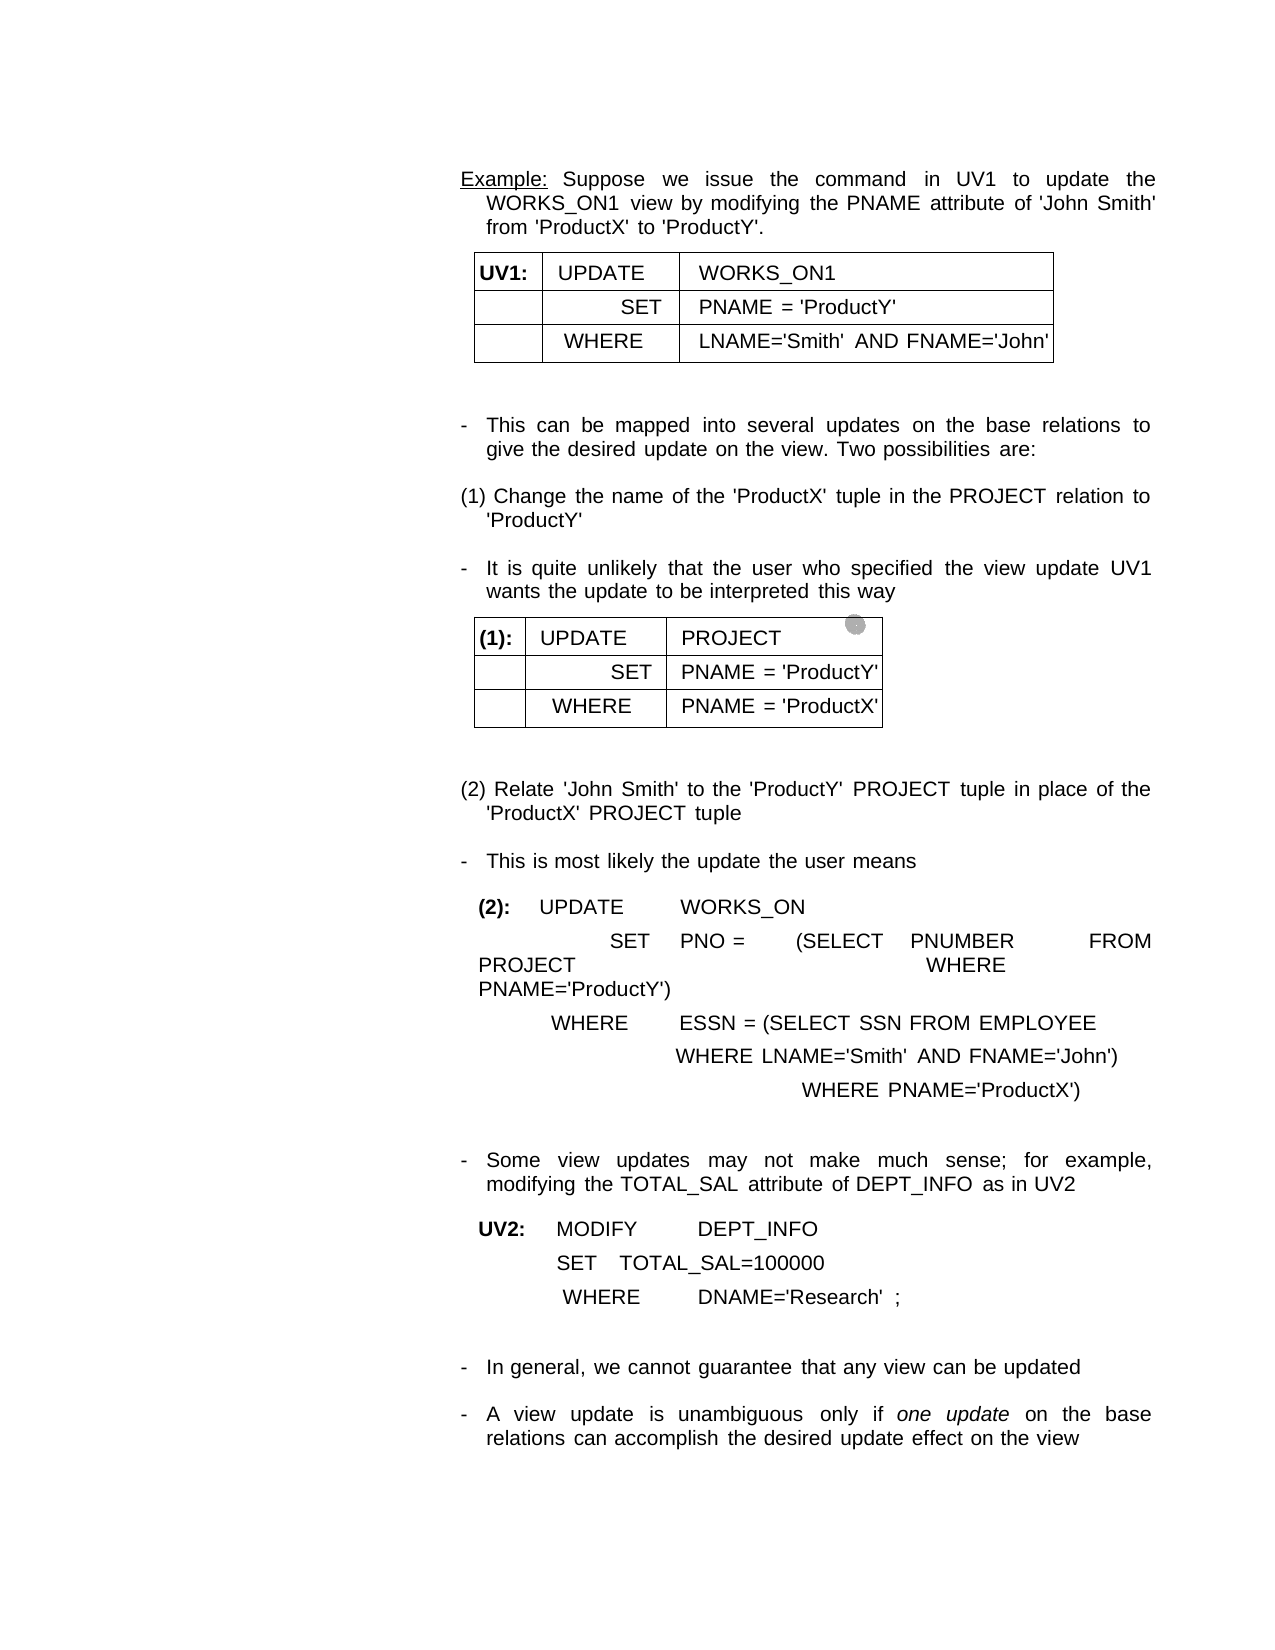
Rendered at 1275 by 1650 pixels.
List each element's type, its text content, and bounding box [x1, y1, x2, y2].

table_cell LNAME='Smith' AND FNAME='John' [680, 325, 1053, 362]
text SET PNO = (SELECT PNUMBER FROM PROJECT WHERE PNAME='ProductY') [478, 928, 1156, 1000]
table_cell PNAME = 'ProductY' [667, 656, 882, 689]
table_header (1): [475, 618, 525, 655]
picture [844, 613, 869, 617]
table_cell [475, 325, 542, 362]
table_header UV1: [475, 253, 542, 290]
text WHERE ESSN = (SELECT SSN FROM EMPLOYEE WHERE LNAME='Smith' AND FNAME='John') [551, 1010, 1123, 1068]
table_header PROJECT [667, 618, 882, 655]
text - This can be mapped into several updates on the base relations to give the desired update on the view. Two possibilities are: [460, 412, 1156, 460]
text - Some view updates may not make much sense; for example, modifying the TOTAL_SAL attribute of DEPT_INFO as in UV2 [460, 1148, 1156, 1196]
text (2): UPDATE WORKS_ON [478, 894, 1164, 918]
table_cell WHERE [526, 690, 666, 727]
table_header WORKS_ON1 [680, 253, 1053, 290]
table_header UPDATE [543, 253, 679, 290]
text - A view update is unambiguous only if one update on the base relations can accomplish the desired update effect on the view [460, 1402, 1156, 1450]
table_cell [475, 656, 525, 689]
text (1) Change the name of the 'ProductX' tuple in the PROJECT relation to [460, 484, 1164, 508]
table_header UPDATE [526, 618, 666, 655]
table_cell [475, 291, 542, 324]
table_cell PNAME = 'ProductX' [667, 690, 882, 727]
text WHERE PNAME='ProductX') [802, 1078, 1164, 1102]
table_cell SET [543, 291, 679, 324]
text 'ProductY' [486, 508, 1164, 532]
text UV2: MODIFY DEPT_INFO SET TOTAL_SAL=100000 [478, 1217, 829, 1275]
table_cell [475, 690, 525, 727]
text - It is quite unlikely that the user who specified the view update UV1 wants the update to be interpreted this way [460, 555, 1156, 603]
table_cell SET [526, 656, 666, 689]
text Example: Suppose we issue the command in UV1 to update the WORKS_ON1 view by modifying the PNAME attribute of 'John Smith' from 'ProductX' to 'ProductY'. [460, 167, 1156, 238]
table_cell WHERE [543, 325, 679, 362]
text - In general, we cannot guarantee that any view can be updated [460, 1355, 1164, 1379]
text 'ProductX' PROJECT tuple [486, 801, 1164, 825]
text (2) Relate 'John Smith' to the 'ProductY' PROJECT tuple in place of the [460, 777, 1164, 801]
table_cell PNAME = 'ProductY' [680, 291, 1053, 324]
text WHERE DNAME='Research' ; [562, 1285, 1164, 1309]
text - This is most likely the update the user means [460, 849, 1164, 873]
